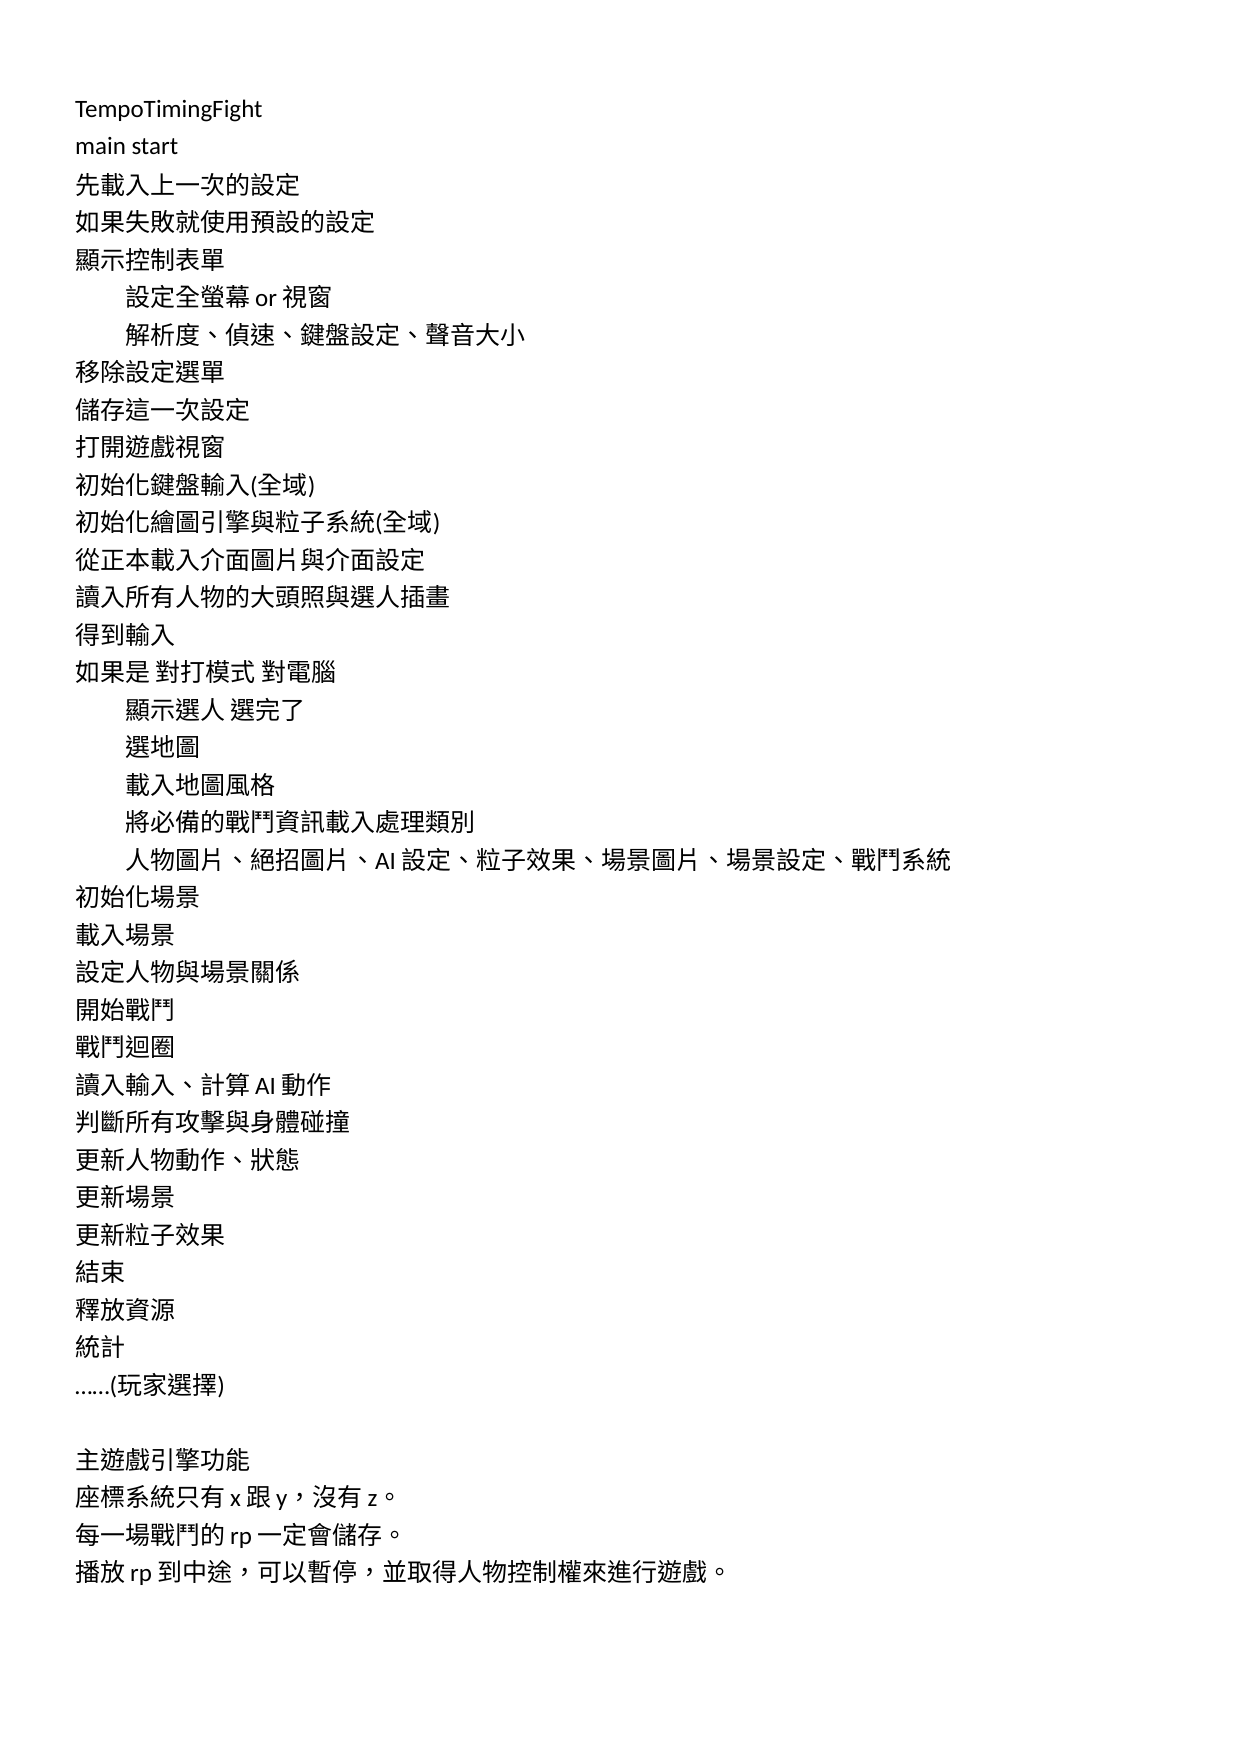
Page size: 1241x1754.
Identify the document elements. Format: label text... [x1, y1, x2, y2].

text 選地圖 [75, 727, 1165, 764]
text 更新粒子效果 [75, 1214, 1165, 1252]
text 更新人物動作、狀態 [75, 1139, 1165, 1177]
text 得到輸入 [75, 614, 1165, 652]
text 載入場景 [75, 914, 1165, 952]
text 統計 [75, 1327, 1165, 1364]
text 設定全螢幕or視窗 [75, 277, 1165, 314]
text 播放rp到中途，可以暫停，並取得人物控制權來進行遊戲。 [75, 1552, 1165, 1589]
text 初始化場景 [75, 877, 1165, 914]
text 人物圖片、絕招圖片、AI設定、粒子效果、場景圖片、場景設定、戰鬥系統 [75, 839, 1165, 877]
text 顯示選人 選完了 [75, 689, 1165, 727]
text 載入地圖風格 [75, 764, 1165, 802]
text 顯示控制表單 [75, 239, 1165, 277]
text 移除設定選單 [75, 352, 1165, 389]
text 如果是 對打模式 對電腦 [75, 652, 1165, 689]
text 將必備的戰鬥資訊載入處理類別 [75, 802, 1165, 839]
text 設定人物與場景關係 [75, 952, 1165, 989]
text 開始戰鬥 [75, 989, 1165, 1027]
text 初始化鍵盤輸入(全域) [75, 464, 1165, 502]
text TempoTimingFight [75, 89, 1165, 127]
text 解析度、偵速、鍵盤設定、聲音大小 [75, 314, 1165, 352]
text 釋放資源 [75, 1289, 1165, 1327]
text main start [75, 127, 1165, 164]
text 如果失敗就使用預設的設定 [75, 202, 1165, 239]
text 從正本載入介面圖片與介面設定 [75, 539, 1165, 577]
text 先載入上一次的設定 [75, 164, 1165, 202]
text 讀入所有人物的大頭照與選人插畫 [75, 577, 1165, 614]
text 更新場景 [75, 1177, 1165, 1214]
text 主遊戲引擎功能 [75, 1439, 1165, 1477]
text ……(玩家選擇) [75, 1364, 1165, 1402]
text 判斷所有攻擊與身體碰撞 [75, 1102, 1165, 1139]
text 初始化繪圖引擎與粒子系統(全域) [75, 502, 1165, 539]
text 戰鬥迴圈 [75, 1027, 1165, 1064]
text 讀入輸入、計算AI動作 [75, 1064, 1165, 1102]
text 每一場戰鬥的rp一定會儲存。 [75, 1514, 1165, 1552]
text 結束 [75, 1252, 1165, 1289]
text 儲存這一次設定 [75, 389, 1165, 427]
text 打開遊戲視窗 [75, 427, 1165, 464]
text 座標系統只有x跟y，沒有z。 [75, 1477, 1165, 1514]
